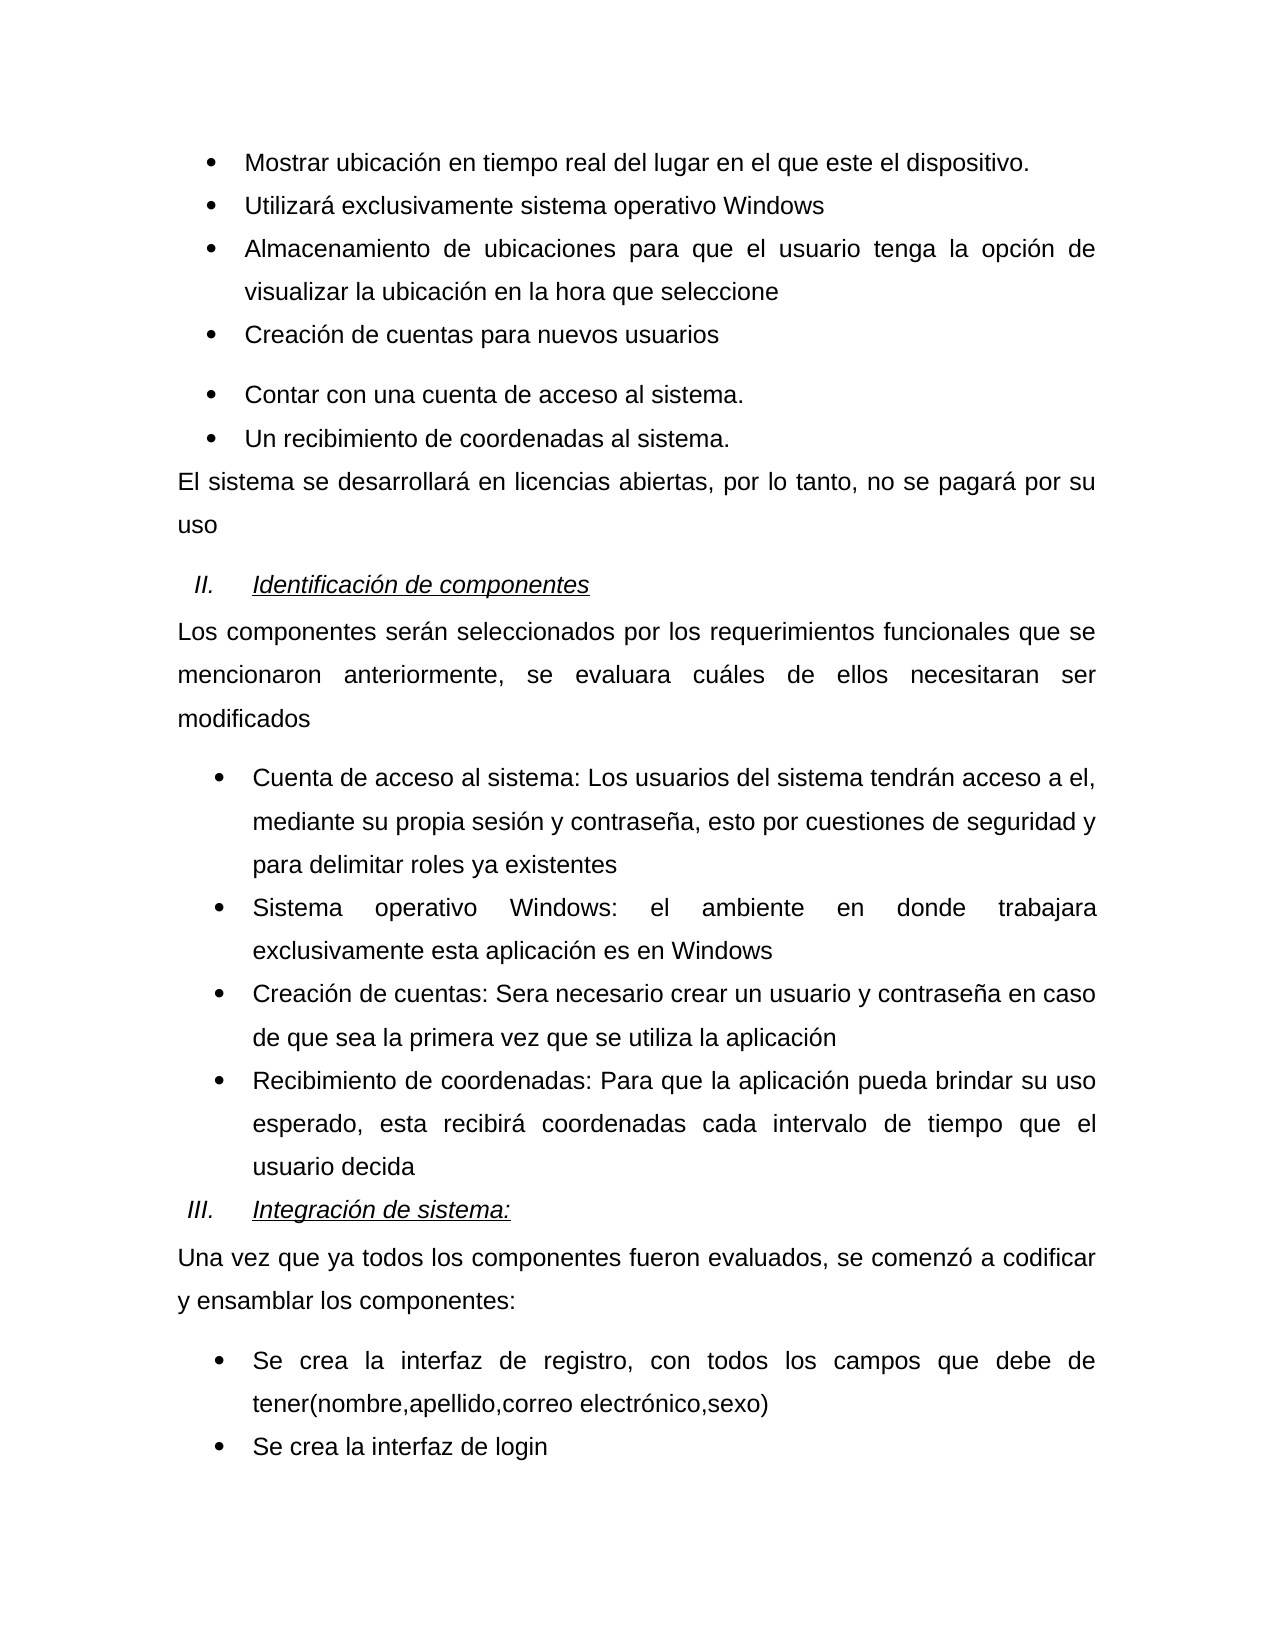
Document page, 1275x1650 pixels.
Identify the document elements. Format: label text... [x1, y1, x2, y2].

list Identificación de componentes [215, 570, 1098, 598]
list Utilizará exclusivamente sistema operativo Windows [207, 191, 1098, 220]
list Cuenta de acceso al sistema: Los usuarios del sistema tendrán acceso a el, mediante su propia sesión y contraseña, esto por cuestiones de seguridad y para delimitar roles ya existentes [215, 763, 1098, 878]
list Integración de sistema: [215, 1195, 1098, 1224]
list Almacenamiento de ubicaciones para que el usuario tenga la opción de visualizar la ubicación en la hora que seleccione [207, 234, 1098, 306]
list Recibimiento de coordenadas: Para que la aplicación pueda brindar su uso esperado, esta recibirá coordenadas cada intervalo de tiempo que el usuario decida [215, 1066, 1098, 1181]
list Se crea la interfaz de registro, con todos los campos que debe de tener(nombre,apellido,correo electrónico,sexo) [215, 1346, 1098, 1418]
list Mostrar ubicación en tiempo real del lugar en el que este el dispositivo. [207, 148, 1098, 176]
list Se crea la interfaz de login [215, 1432, 1098, 1461]
list Un recibimiento de coordenadas al sistema. [207, 423, 1098, 452]
text Una vez que ya todos los componentes fueron evaluados, se comenzó a codificar y ensamblar los componentes: [177, 1243, 1098, 1315]
list Creación de cuentas: Sera necesario crear un usuario y contraseña en caso de que sea la primera vez que se utiliza la aplicación [215, 979, 1098, 1051]
list Sistema operativo Windows: el ambiente en donde trabajara exclusivamente esta aplicación es en Windows [215, 893, 1098, 965]
text El sistema se desarrollará en licencias abiertas, por lo tanto, no se pagará por su uso [177, 467, 1098, 539]
text Los componentes serán seleccionados por los requerimientos funcionales que se mencionaron anteriormente, se evaluara cuáles de ellos necesitaran ser modificados [177, 617, 1098, 732]
list Contar con una cuenta de acceso al sistema. [207, 380, 1098, 409]
list Creación de cuentas para nuevos usuarios [207, 320, 1098, 349]
